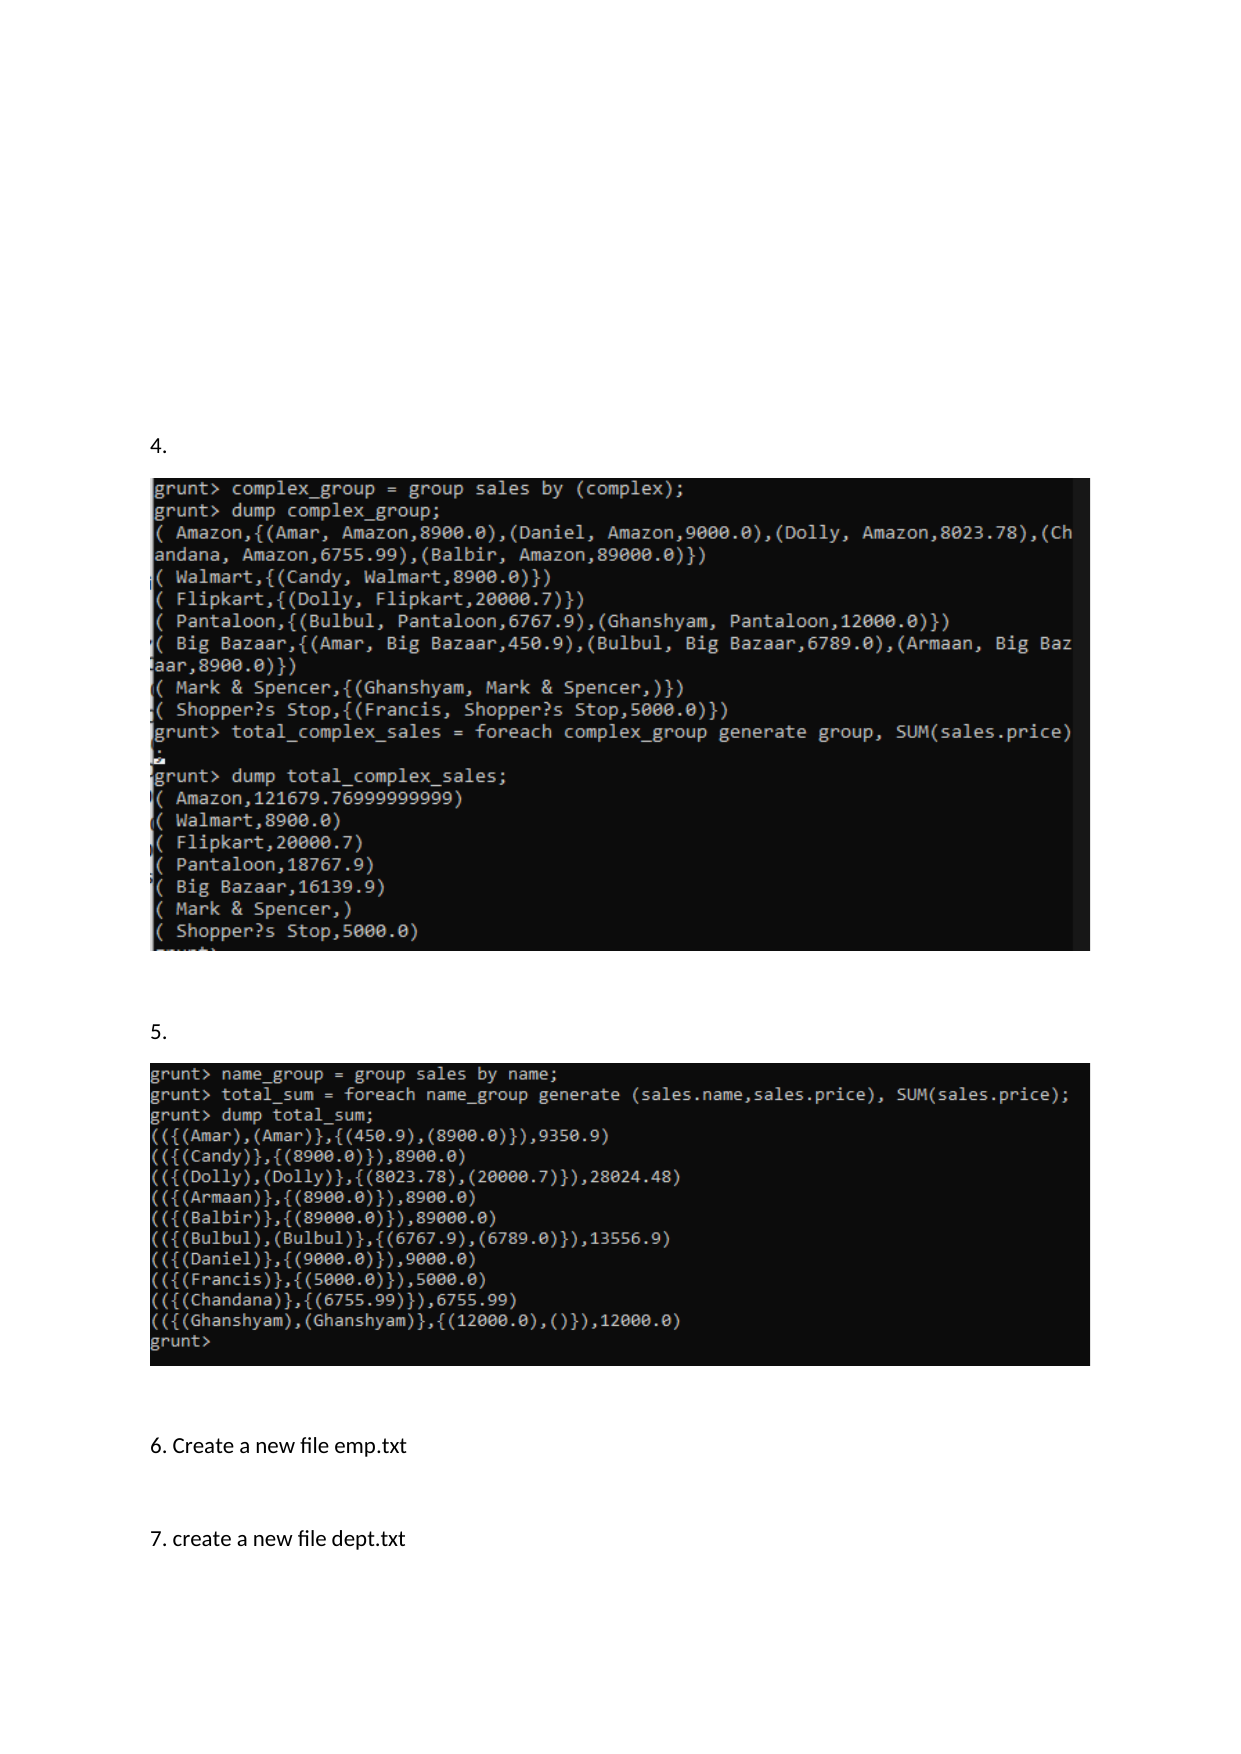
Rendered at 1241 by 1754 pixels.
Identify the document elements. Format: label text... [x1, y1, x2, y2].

text 6. Create a new file emp.txt [150, 1431, 1090, 1459]
text 5. [150, 1017, 1090, 1045]
text 7. create a new file dept.txt [150, 1524, 1090, 1553]
picture [150, 478, 1091, 951]
picture [150, 1063, 1091, 1366]
text 4. [150, 431, 1090, 459]
